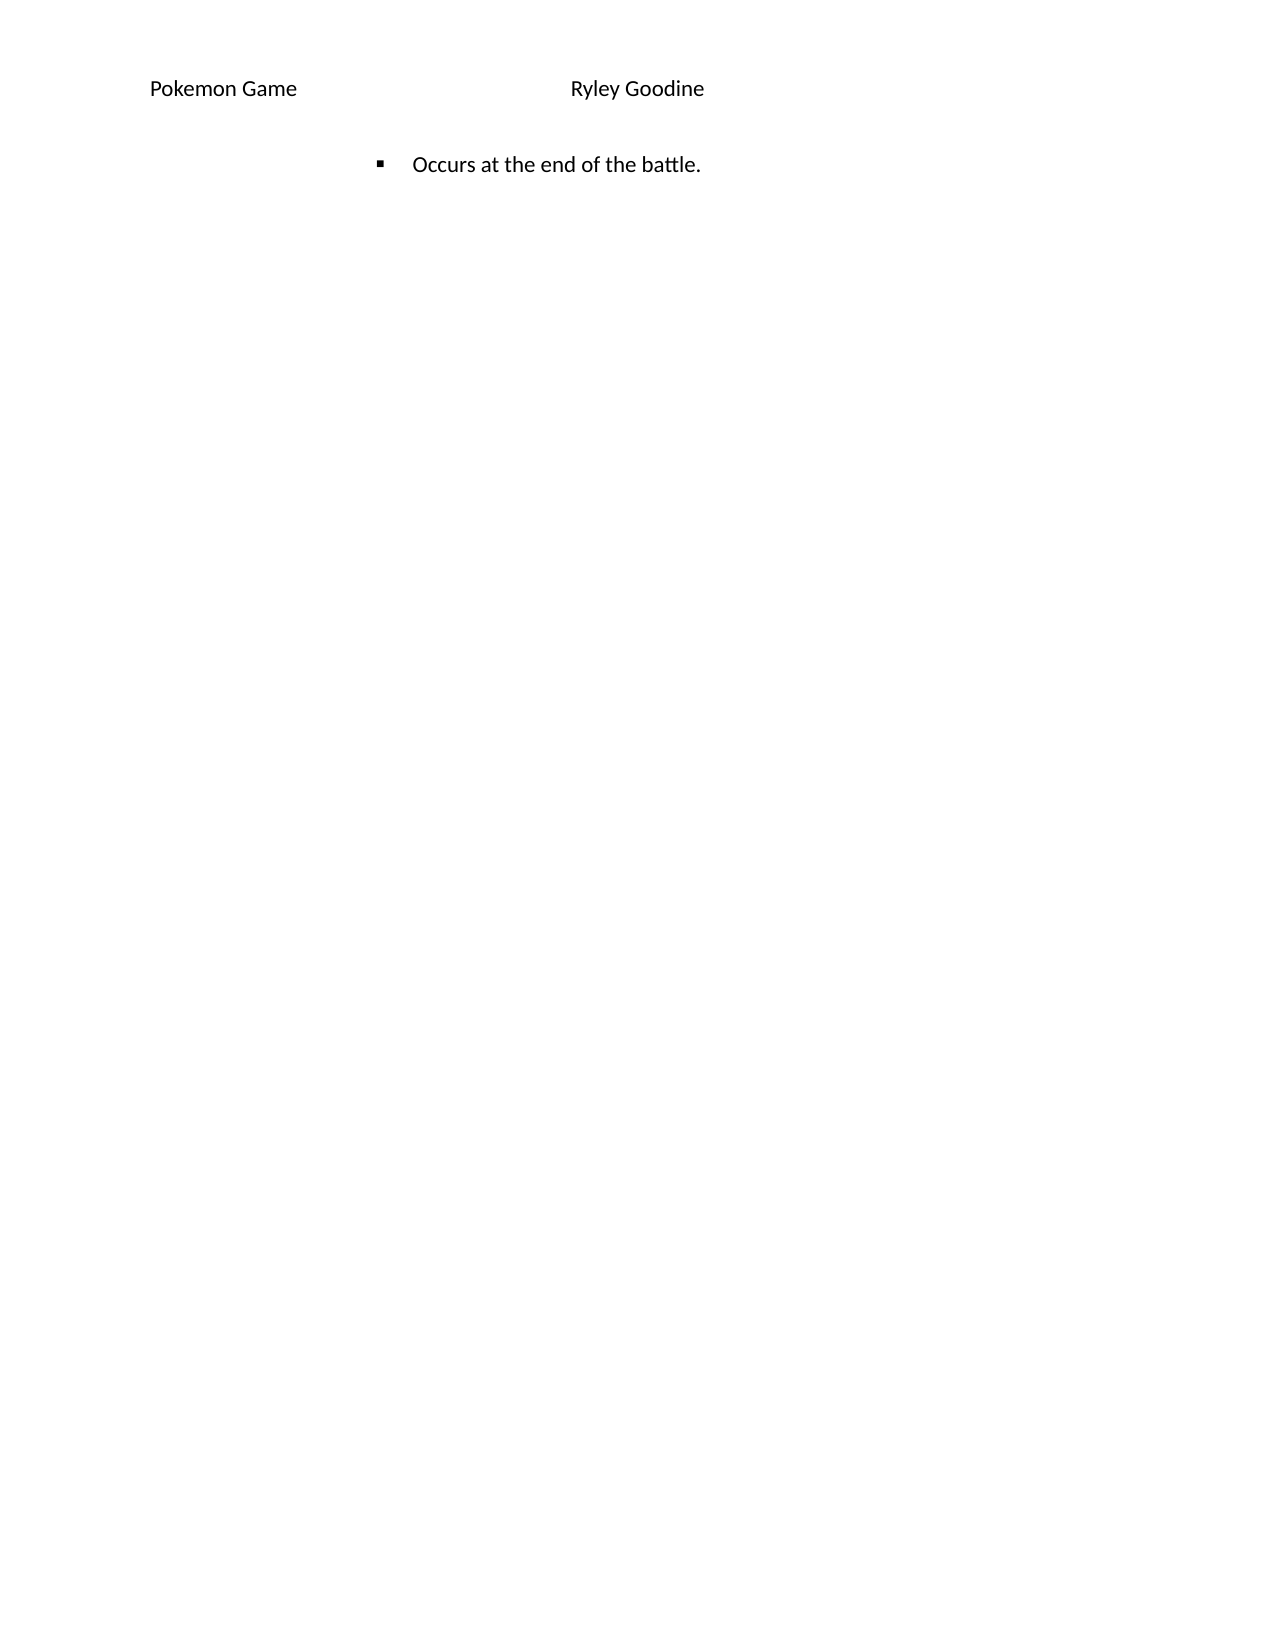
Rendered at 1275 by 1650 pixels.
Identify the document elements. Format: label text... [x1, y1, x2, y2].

list Occurs at the end of the battle. [375, 150, 1125, 178]
